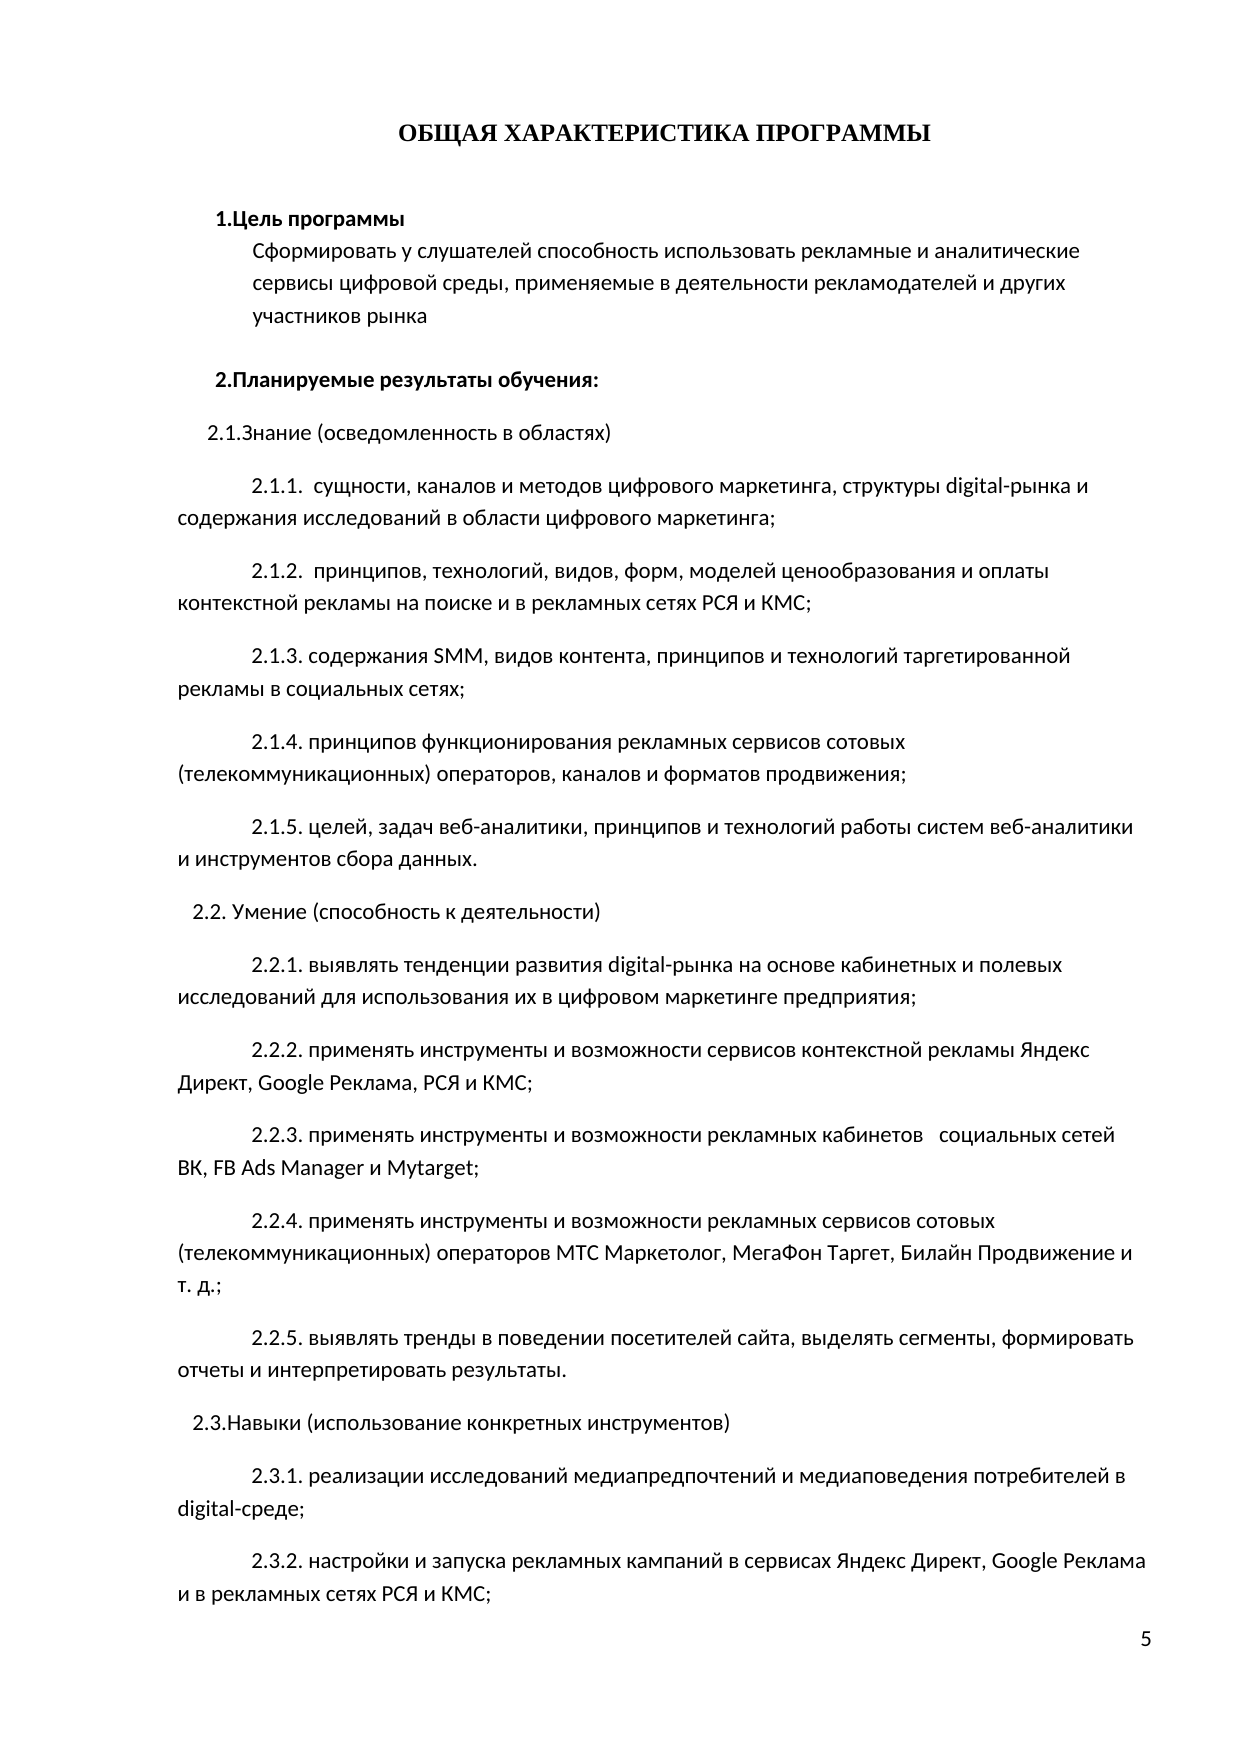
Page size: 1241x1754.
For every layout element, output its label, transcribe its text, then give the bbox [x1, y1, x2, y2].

text 2.2.1. выявлять тенденции развития digital-рынка на основе кабинетных и полевых исследований для использования их в цифровом маркетинге предприятия; [177, 950, 1152, 1010]
text 2.3.Навыки (использование конкретных инструментов) [192, 1408, 1152, 1436]
text 2.1.4. принципов функционирования рекламных сервисов сотовых (телекоммуникационных) операторов, каналов и форматов продвижения; [177, 727, 1152, 787]
text 2.2.2. применять инструменты и возможности сервисов контекстной рекламы Яндекс Директ, Google Реклама, РСЯ и КМС; [177, 1035, 1152, 1096]
text 2.1.1. сущности, каналов и методов цифрового маркетинга, структуры digital-рынка и содержания исследований в области цифрового маркетинга; [177, 471, 1152, 531]
text 2.2. Умение (способность к деятельности) [192, 897, 1152, 925]
text 2.1.3. содержания SMM, видов контента, принципов и технологий таргетированной рекламы в социальных сетях; [177, 642, 1152, 702]
text 2.1.5. целей, задач веб-аналитики, принципов и технологий работы систем веб-аналитики и инструментов сбора данных. [177, 812, 1152, 872]
text 2.1.2. принципов, технологий, видов, форм, моделей ценообразования и оплаты контекстной рекламы на поиске и в рекламных сетях РСЯ и КМС; [177, 556, 1152, 617]
text 2.2.5. выявлять тренды в поведении посетителей сайта, выделять сегменты, формировать отчеты и интерпретировать результаты. [177, 1323, 1152, 1383]
list 2.Планируемые результаты обучения: [215, 365, 1152, 393]
list Сформировать у слушателей способность использовать рекламные и аналитические сервисы цифровой среды, применяемые в деятельности рекламодателей и других участников рынка [252, 236, 1152, 329]
text 2.2.4. применять инструменты и возможности рекламных сервисов сотовых (телекоммуникационных) операторов МТС Маркетолог, МегаФон Таргет, Билайн Продвижение и т. д.; [177, 1206, 1152, 1298]
text 2.2.3. применять инструменты и возможности рекламных кабинетов социальных сетей ВК, FB Ads Manager и Mytarget; [177, 1121, 1152, 1181]
text ОБЩАЯ ХАРАКТЕРИСТИКА ПРОГРАММЫ [177, 118, 1152, 147]
text 2.3.1. реализации исследований медиапредпочтений и медиаповедения потребителей в digital-среде; [177, 1461, 1152, 1522]
text 2.1.Знание (осведомленность в областях) [207, 418, 1152, 446]
list 1.Цель программы [215, 204, 1152, 232]
text 2.3.2. настройки и запуска рекламных кампаний в сервисах Яндекс Директ, Google Реклама и в рекламных сетях РСЯ и КМС; [177, 1547, 1152, 1607]
